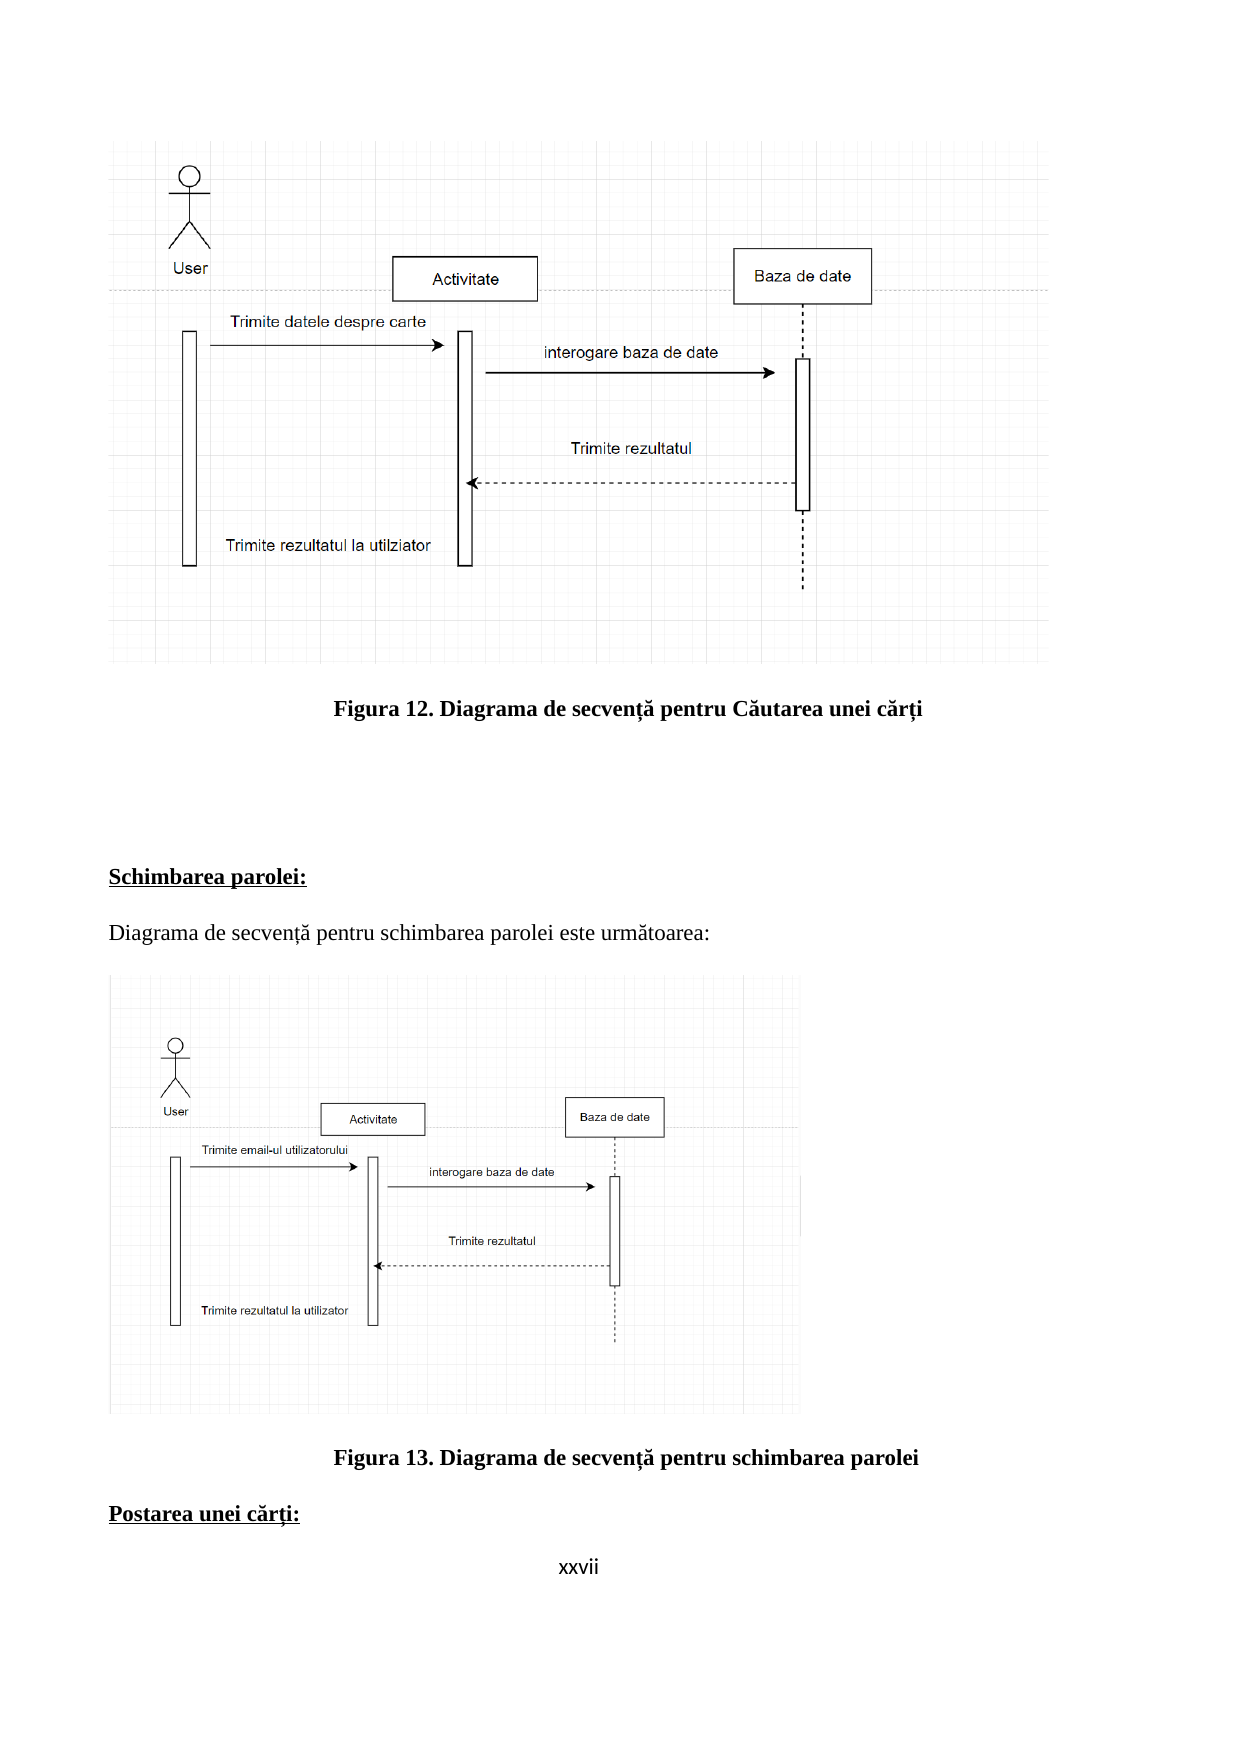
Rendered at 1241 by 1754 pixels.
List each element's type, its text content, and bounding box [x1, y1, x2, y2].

text Diagrama de secvență pentru schimbarea parolei este următoarea: [108, 919, 1184, 946]
text Postarea unei cărți: [108, 1500, 1184, 1526]
text Figura 12. Diagrama de secvență pentru Căutarea unei cărți [108, 695, 1184, 721]
text Schimbarea parolei: [108, 863, 1184, 889]
picture [108, 141, 1049, 664]
text Figura 13. Diagrama de secvență pentru schimbarea parolei [108, 1444, 1184, 1470]
picture [108, 975, 801, 1414]
